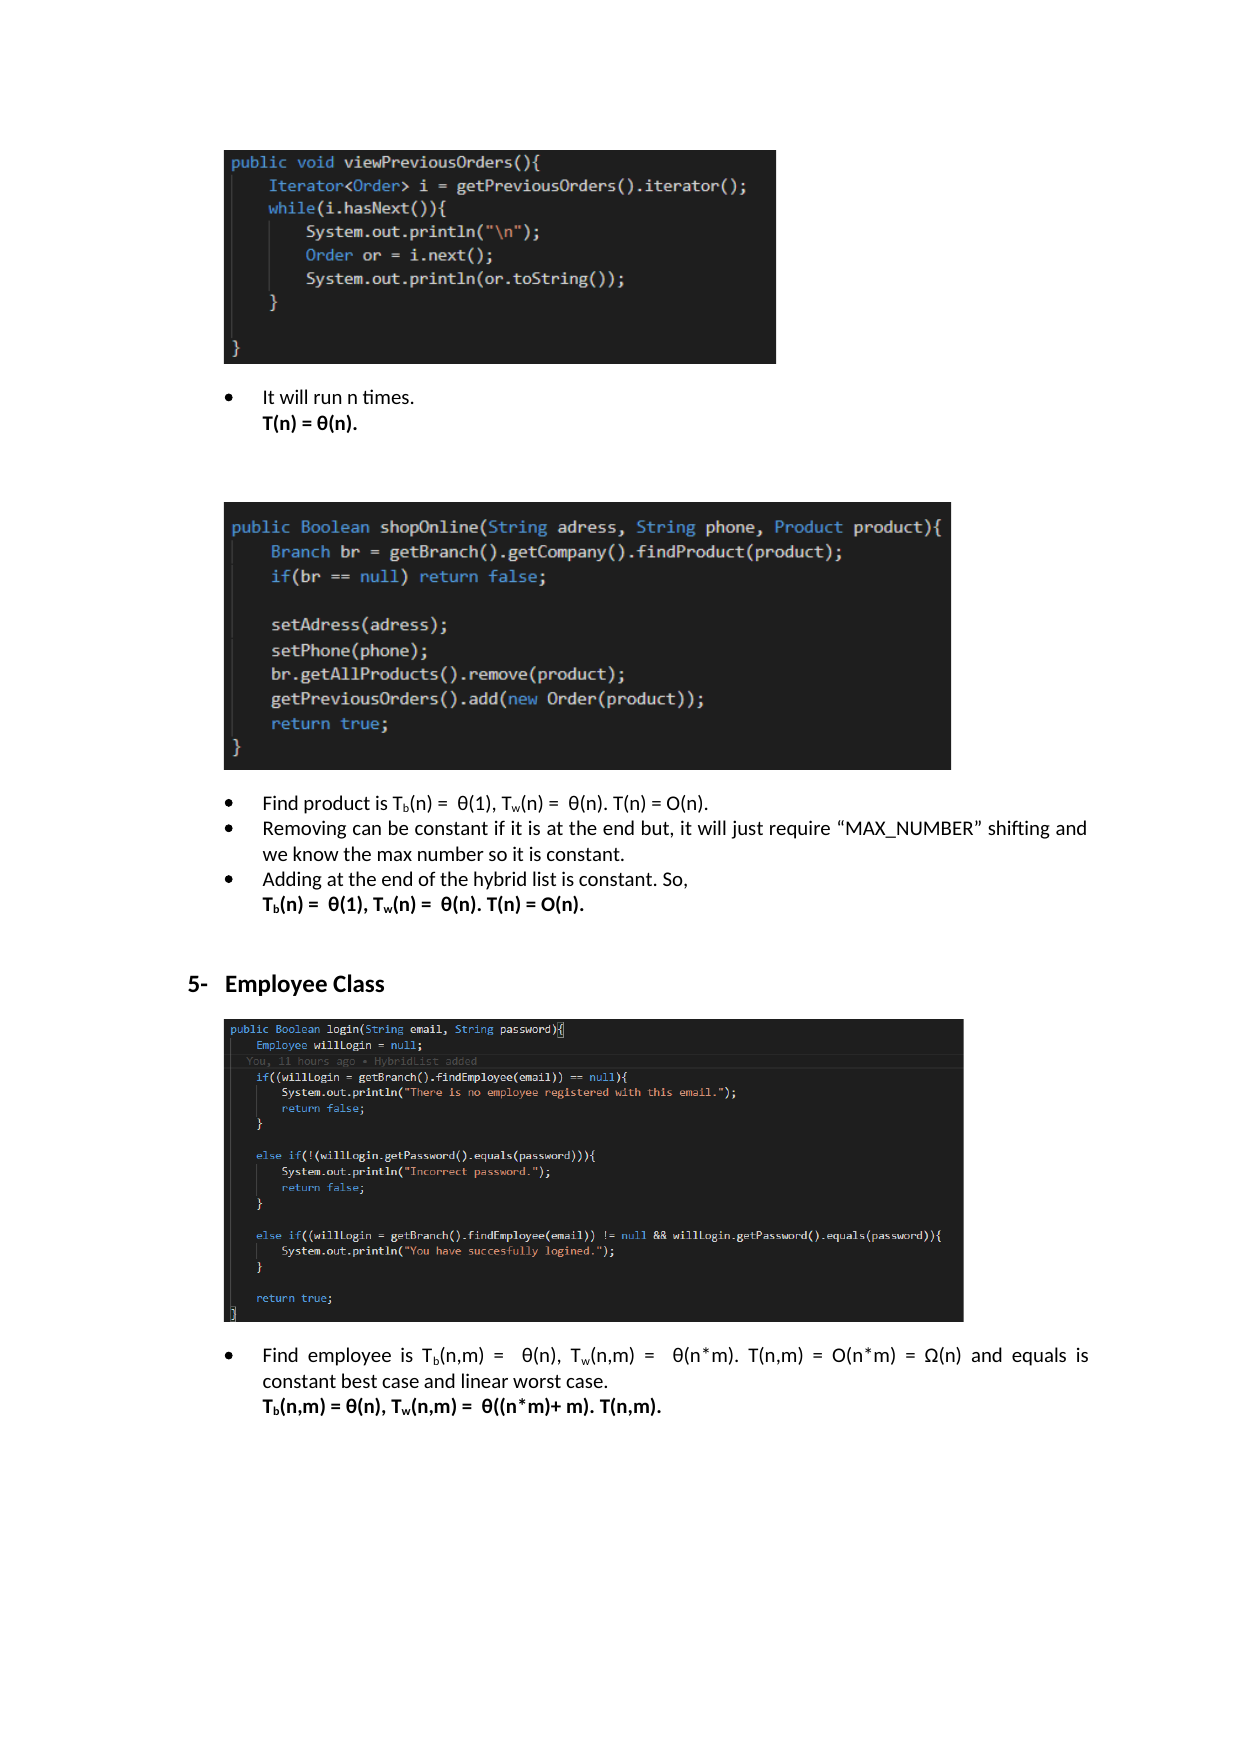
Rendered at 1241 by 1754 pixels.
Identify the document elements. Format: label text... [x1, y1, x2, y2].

list Find employee is Tb(n,m) = θ(n), Tw(n,m) = θ(n*m). T(n,m) = O(n*m) = Ω(n) and equals is constant best case and linear worst case. [225, 1343, 1090, 1393]
list Tb(n) = θ(1), Tw(n) = θ(n). T(n) = O(n). [262, 892, 1090, 917]
list It will run n times. [225, 384, 1090, 410]
list Find product is Tb(n) = θ(1), Tw(n) = θ(n). T(n) = O(n). [225, 790, 1090, 815]
list Employee Class [187, 968, 1090, 998]
picture [223, 150, 777, 364]
list Adding at the end of the hybrid list is constant. So, [225, 866, 1090, 892]
list Tb(n,m) = θ(n), Tw(n,m) = θ((n*m)+ m). T(n,m). [262, 1393, 1090, 1419]
picture [223, 502, 952, 770]
picture [223, 1019, 964, 1322]
list T(n) = θ(n). [262, 410, 1090, 435]
list Removing can be constant if it is at the end but, it will just require “MAX_NUMBER” shifting and we know the max number so it is constant. [225, 815, 1090, 866]
